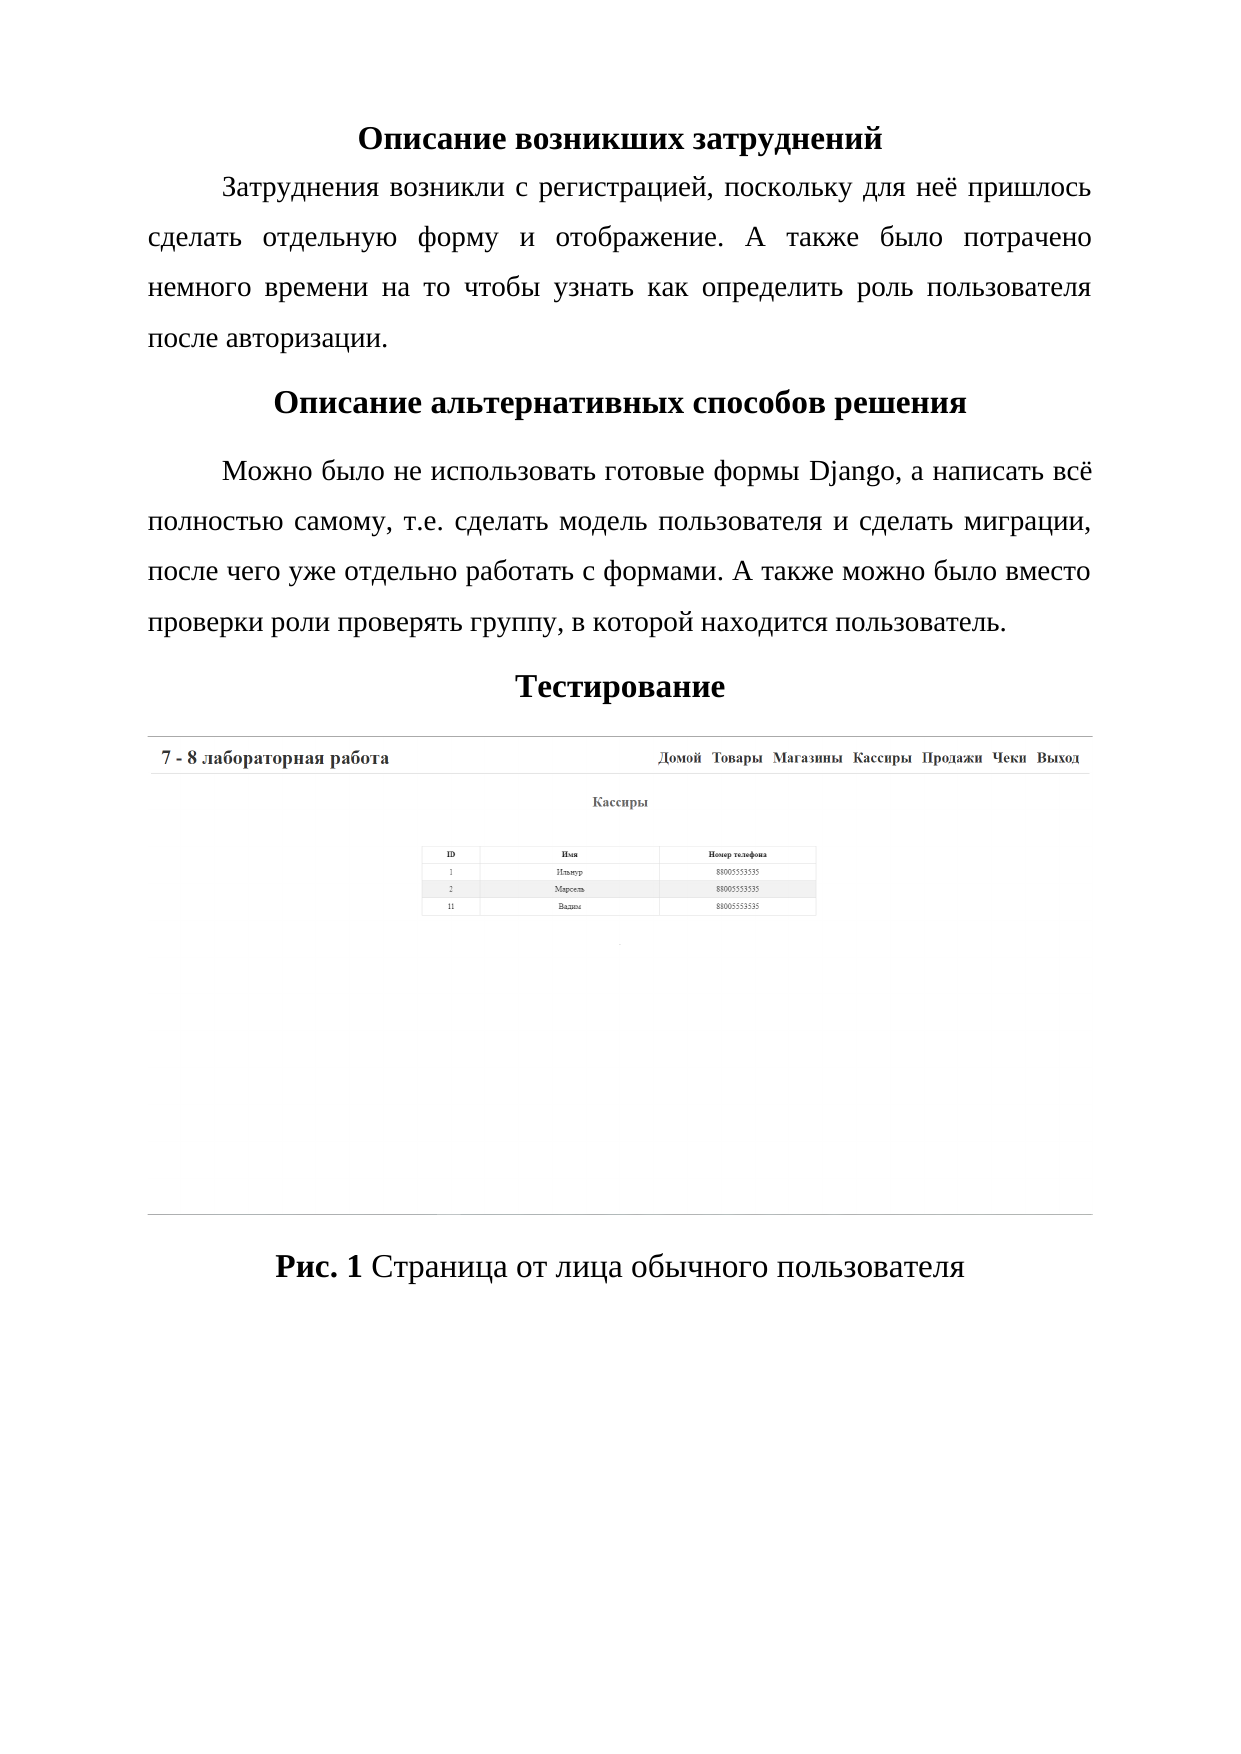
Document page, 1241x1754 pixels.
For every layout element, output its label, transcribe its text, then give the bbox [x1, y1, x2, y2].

picture [147, 736, 1093, 1215]
text Описание возникших затруднений [148, 118, 1092, 156]
text Можно было не использовать готовые формы Django, а написать всё полностью самому, т.е. сделать модель пользователя и сделать миграции, после чего уже отдельно работать с формами. А также можно было вместо проверки роли проверять группу, в которой находится пользователь. [148, 453, 1092, 637]
text Тестирование [148, 666, 1092, 705]
text Рис. 1 Страница от лица обычного пользователя [148, 1246, 1092, 1284]
text Затруднения возникли с регистрацией, поскольку для неё пришлось сделать отдельную форму и отображение. А также было потрачено немного времени на то чтобы узнать как определить роль пользователя после авторизации. [148, 169, 1092, 353]
text Описание альтернативных способов решения [148, 383, 1092, 421]
